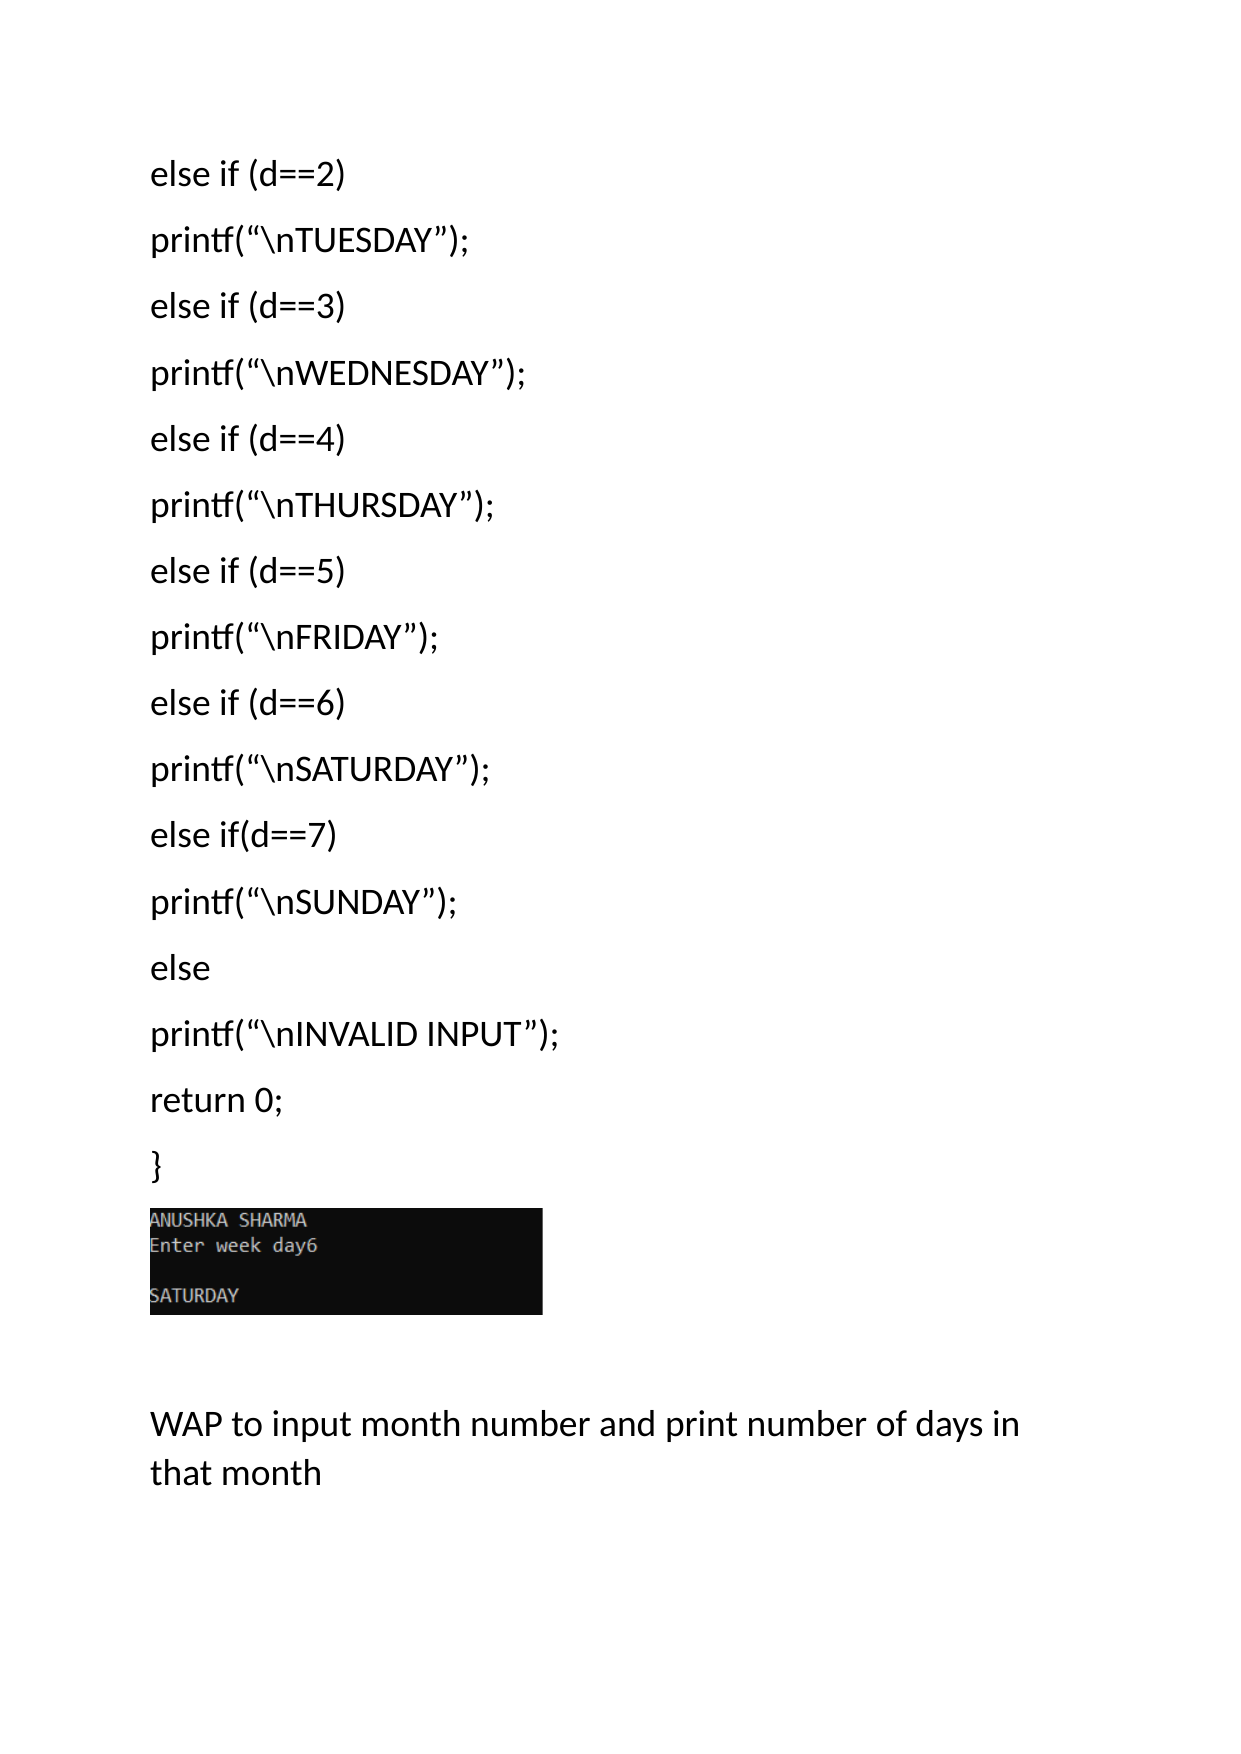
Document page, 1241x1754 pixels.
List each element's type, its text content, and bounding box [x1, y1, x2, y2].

text return 0; [150, 1076, 1090, 1122]
text else if (d==4) [150, 414, 1090, 460]
text printf(“\nWEDNESDAY”); [150, 348, 1090, 394]
text else if (d==5) [150, 547, 1090, 593]
text else if (d==2) [150, 150, 1090, 196]
text printf(“\nINVALID INPUT”); [150, 1010, 1090, 1056]
text printf(“\nSUNDAY”); [150, 878, 1090, 923]
text else [150, 944, 1090, 989]
text printf(“\nTHURSDAY”); [150, 481, 1090, 527]
text else if (d==6) [150, 679, 1090, 725]
text else if (d==3) [150, 282, 1090, 328]
text WAP to input month number and print number of days in that month [150, 1399, 1090, 1495]
text } [150, 1142, 1090, 1188]
text else if(d==7) [150, 811, 1090, 857]
text printf(“\nFRIDAY”); [150, 613, 1090, 659]
text printf(“\nSATURDAY”); [150, 745, 1090, 791]
text printf(“\nTUESDAY”); [150, 216, 1090, 262]
